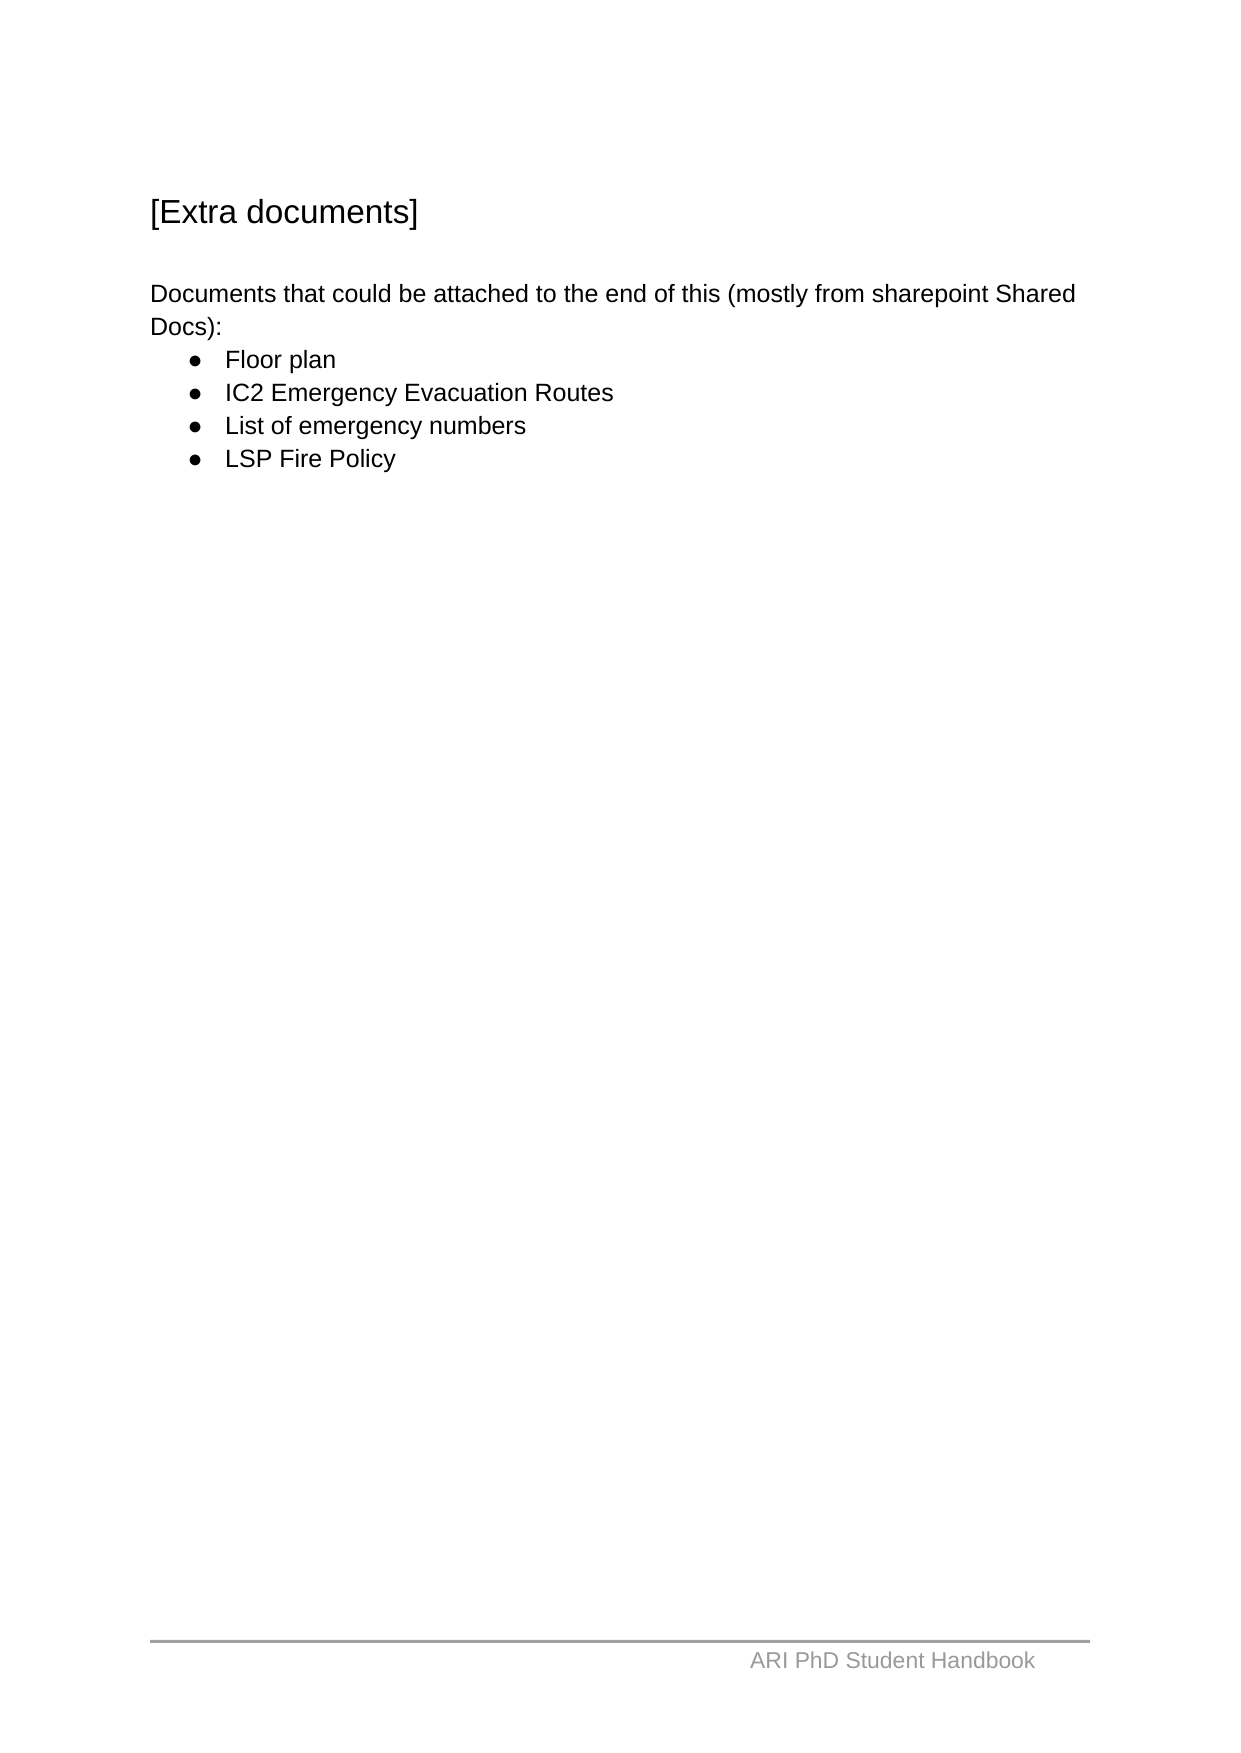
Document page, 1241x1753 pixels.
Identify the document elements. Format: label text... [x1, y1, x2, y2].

text Documents that could be attached to the end of this (mostly from sharepoint Shared Docs): [150, 278, 1090, 340]
list Floor plan [187, 344, 1090, 373]
list List of emergency numbers [187, 411, 1090, 439]
list IC2 Emergency Evacuation Routes [187, 378, 1090, 406]
subtitle [Extra documents] [150, 192, 1090, 230]
list LSP Fire Policy [187, 444, 1090, 472]
